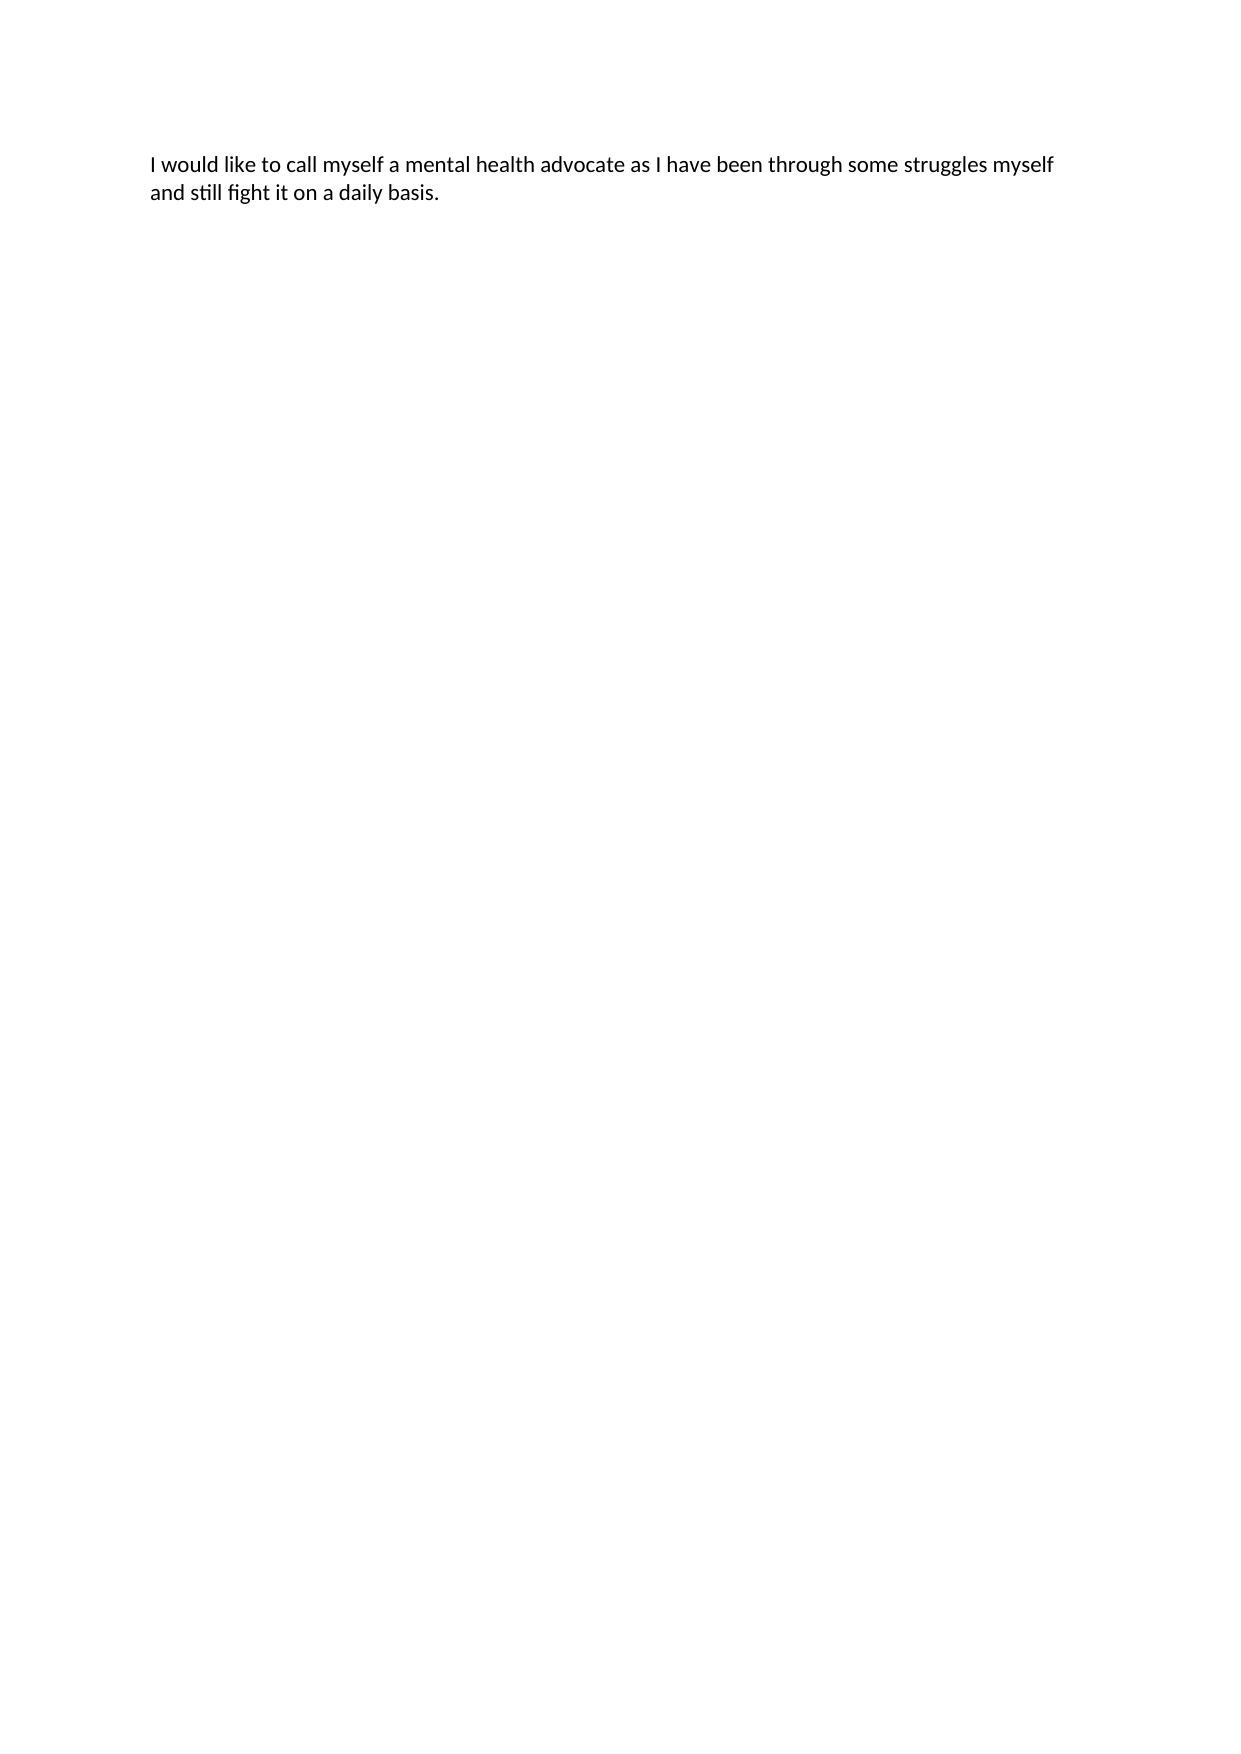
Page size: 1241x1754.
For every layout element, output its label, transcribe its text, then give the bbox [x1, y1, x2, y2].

text I would like to call myself a mental health advocate as I have been through some struggles myself and still fight it on a daily basis. [150, 150, 1090, 206]
